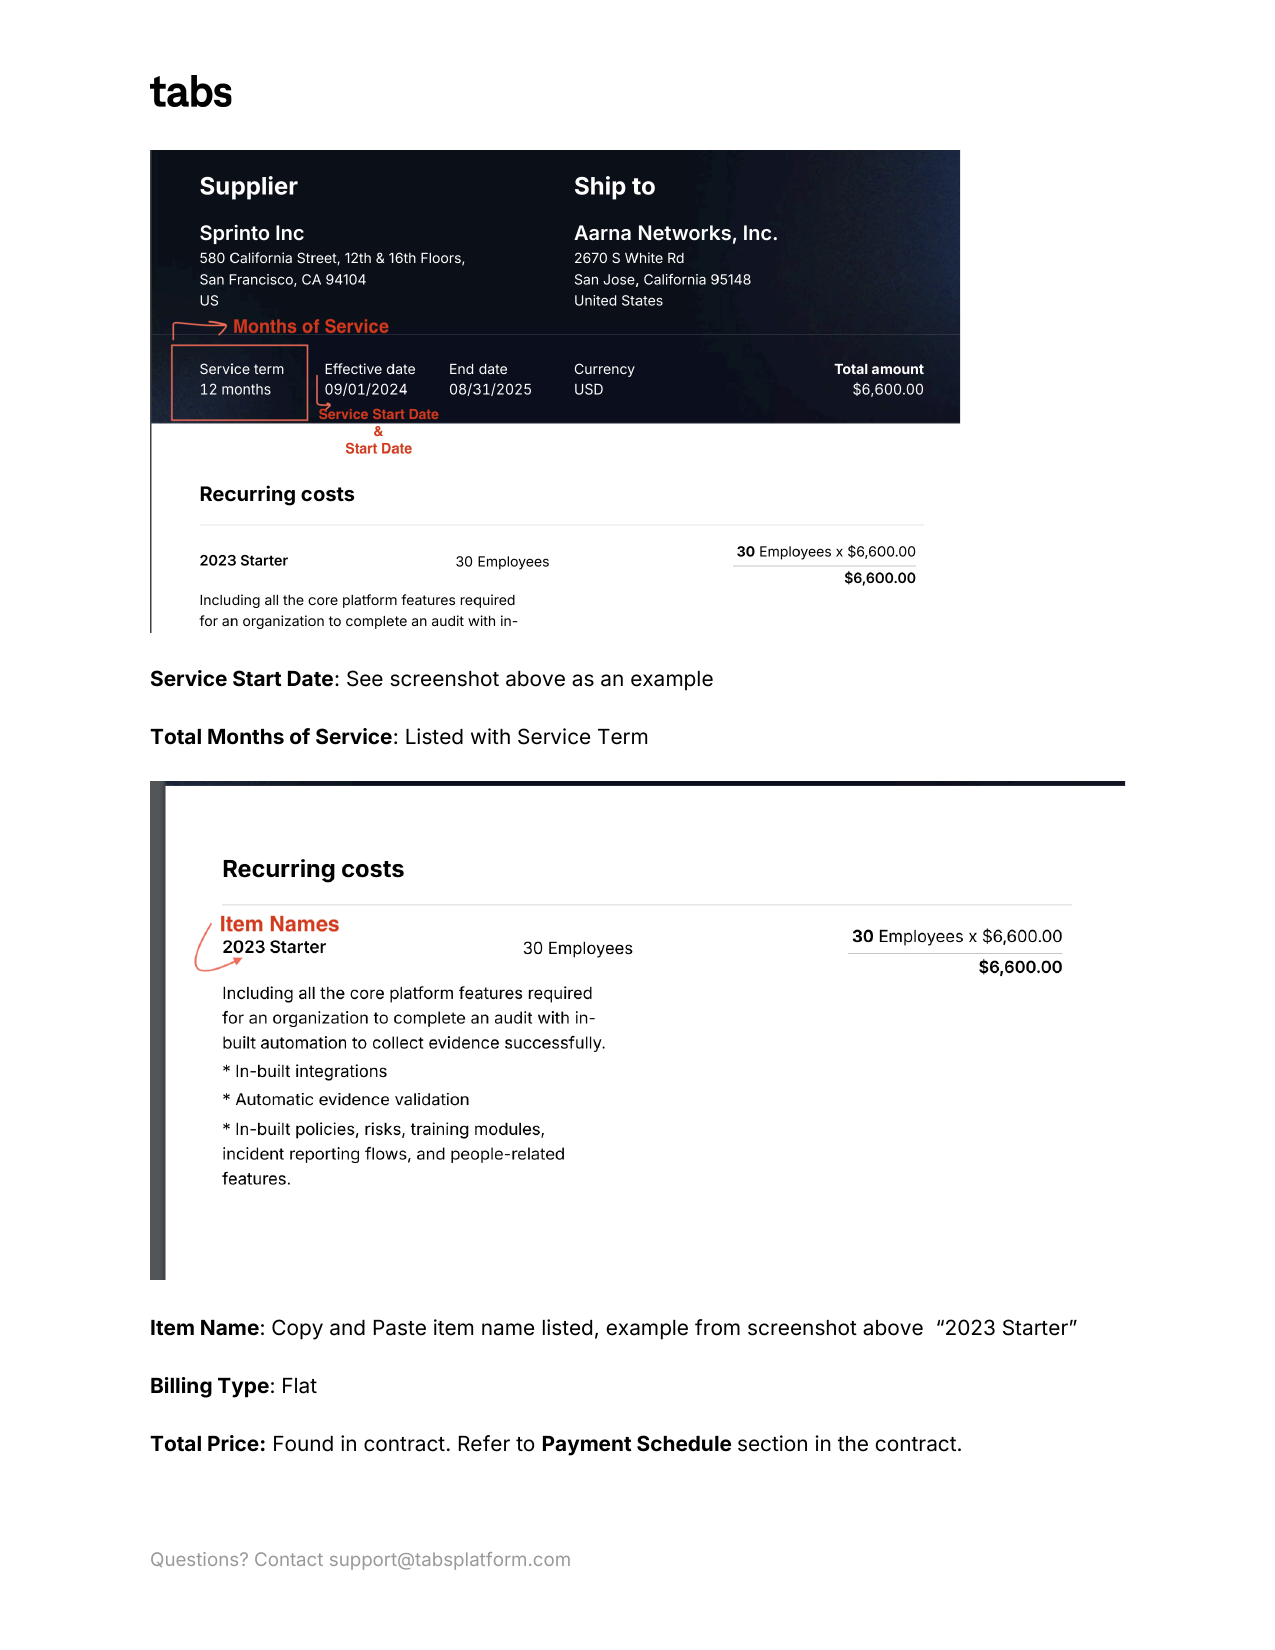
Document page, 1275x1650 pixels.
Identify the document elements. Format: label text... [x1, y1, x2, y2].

text Item Name: Copy and Paste item name listed, example from screenshot above “2023 Starter” [150, 1316, 1125, 1341]
picture [150, 75, 232, 107]
picture [150, 150, 961, 633]
text Total Months of Service: Listed with Service Term [150, 724, 1125, 749]
text Service Start Date: See screenshot above as an example [150, 666, 1125, 691]
text Total Price: Found in contract. Refer to Payment Schedule section in the contract. [150, 1402, 1125, 1457]
picture [150, 781, 1125, 1280]
text Billing Type: Flat [150, 1344, 1125, 1399]
